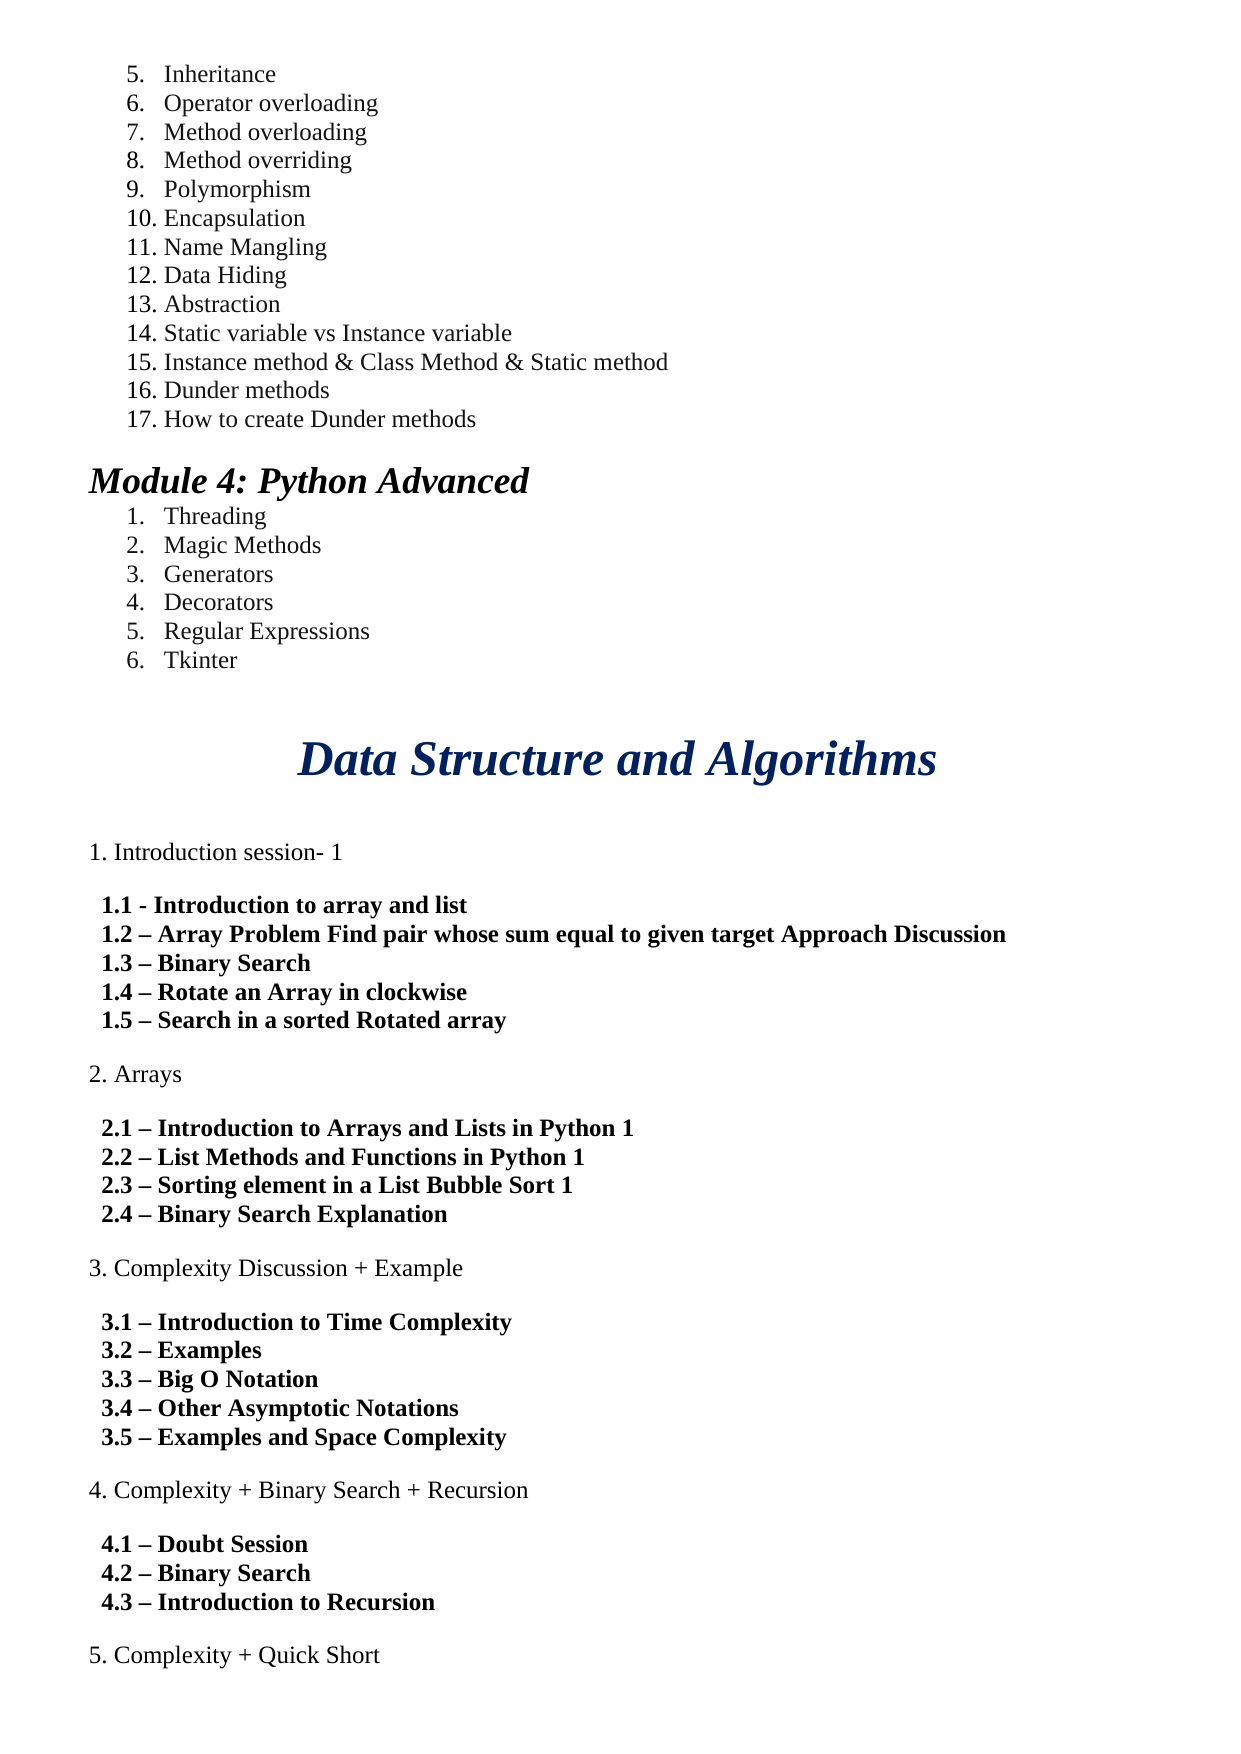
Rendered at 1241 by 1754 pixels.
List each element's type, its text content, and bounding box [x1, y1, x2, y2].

subtitle 2.1 – Introduction to Arrays and Lists in Python 1 [101, 1113, 1176, 1142]
list Regular Expressions [126, 616, 1151, 645]
subtitle 5. Complexity + Quick Short [57, 1616, 1214, 1694]
subtitle 4.3 – Introduction to Recursion [101, 1587, 1176, 1616]
subtitle 1.2 – Array Problem Find pair whose sum equal to given target Approach Discussion [101, 919, 1176, 948]
subtitle 4.2 – Binary Search [101, 1558, 1176, 1587]
list Operator overloading [126, 88, 1151, 117]
subtitle 2.2 – List Methods and Functions in Python 1 [101, 1142, 1176, 1171]
subtitle 3.1 – Introduction to Time Complexity [101, 1307, 1176, 1336]
list Abstraction [126, 289, 1151, 318]
list How to create Dunder methods [126, 404, 1151, 433]
subtitle 1.1 - Introduction to array and list [101, 891, 1176, 919]
subtitle 3.4 – Other Asymptotic Notations [101, 1393, 1176, 1422]
list Encapsulation [126, 203, 1151, 232]
subtitle 1. Introduction session- 1 [57, 812, 1214, 891]
list Tkinter [126, 645, 1151, 674]
list Name Mangling [126, 232, 1151, 260]
subtitle 4. Complexity + Binary Search + Recursion [57, 1451, 1214, 1529]
subtitle 1.5 – Search in a sorted Rotated array [101, 1006, 1176, 1034]
list Static variable vs Instance variable [126, 318, 1151, 347]
subtitle 3. Complexity Discussion + Example [57, 1228, 1214, 1307]
subtitle 2. Arrays [57, 1034, 1214, 1113]
list Magic Methods [126, 530, 1151, 559]
list Threading [126, 501, 1151, 530]
list Dunder methods [126, 375, 1151, 404]
list Method overloading [126, 117, 1151, 145]
subtitle 3.3 – Big O Notation [101, 1364, 1176, 1393]
subtitle 3.5 – Examples and Space Complexity [101, 1422, 1176, 1451]
subtitle 1.4 – Rotate an Array in clockwise [101, 977, 1176, 1006]
subtitle 3.2 – Examples [101, 1336, 1176, 1364]
subtitle 4.1 – Doubt Session [101, 1529, 1176, 1558]
list Data Hiding [126, 260, 1151, 289]
subtitle 2.4 – Binary Search Explanation [101, 1199, 1176, 1228]
subtitle 2.3 – Sorting element in a List Bubble Sort 1 [101, 1171, 1176, 1199]
subtitle 1.3 – Binary Search [101, 948, 1176, 977]
text Module 4: Python Advanced [89, 458, 1151, 501]
list Generators [126, 559, 1151, 587]
list Decorators [126, 587, 1151, 616]
list Inheritance [126, 59, 1151, 88]
list Polymorphism [126, 174, 1151, 203]
text Data Structure and Algorithms [89, 729, 1151, 787]
list Instance method & Class Method & Static method [126, 347, 1151, 375]
list Method overriding [126, 145, 1151, 174]
